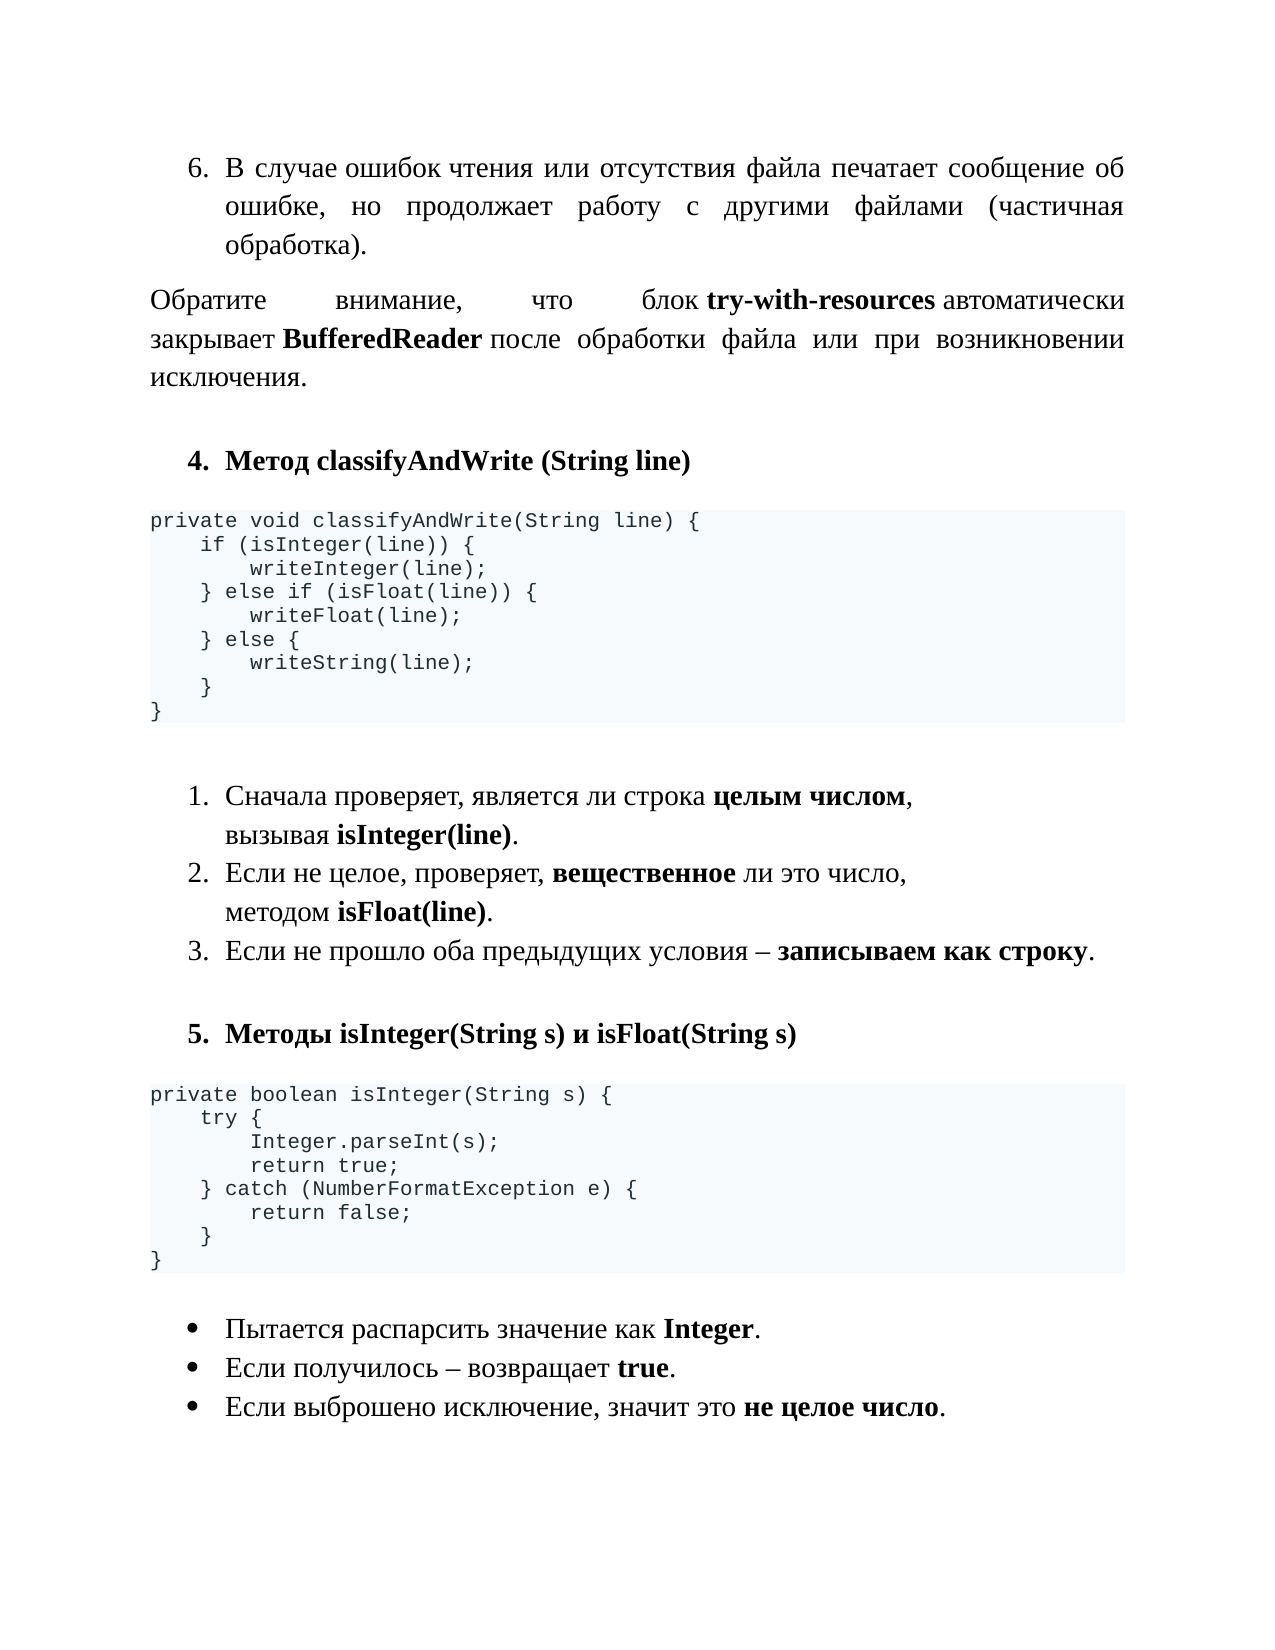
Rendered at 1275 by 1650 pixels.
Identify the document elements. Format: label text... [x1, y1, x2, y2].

text Обратите внимание, что блок try-with-resources автоматически закрывает BufferedReader после обработки файла или при возникновении исключения. [150, 282, 1125, 393]
list Если не целое, проверяет, вещественное ли это число, методом isFloat(line). [187, 856, 1125, 928]
text } [150, 1226, 1125, 1249]
text } [150, 699, 1125, 723]
text writeInteger(line); [150, 558, 1125, 581]
text if (isInteger(line)) { [150, 534, 1125, 558]
list Сначала проверяет, является ли строка целым числом, вызывая isInteger(line). [187, 778, 1125, 851]
text } else { [150, 629, 1125, 652]
text } catch (NumberFormatException e) { [150, 1178, 1125, 1202]
list В случае ошибок чтения или отсутствия файла печатает сообщение об ошибке, но продолжает работу с другими файлами (частичная обработка). [187, 150, 1125, 261]
list Метод classifyAndWrite (String line) [187, 443, 1125, 477]
text private void classifyAndWrite(String line) { [150, 510, 1125, 534]
list Если не прошло оба предыдущих условия – записываем как строку. [187, 933, 1125, 966]
text return true; [150, 1154, 1125, 1178]
text private boolean isInteger(String s) { [150, 1084, 1125, 1107]
list Пытается распарсить значение как Integer. [187, 1311, 1125, 1345]
list Методы isInteger(String s) и isFloat(String s) [187, 1017, 1125, 1050]
text writeFloat(line); [150, 605, 1125, 629]
text } else if (isFloat(line)) { [150, 581, 1125, 605]
list Если получилось – возвращает true. [187, 1350, 1125, 1384]
text writeString(line); [150, 652, 1125, 676]
text } [150, 1249, 1125, 1273]
text } [150, 676, 1125, 699]
text try { [150, 1107, 1125, 1131]
text return false; [150, 1202, 1125, 1226]
text Integer.parseInt(s); [150, 1131, 1125, 1154]
list Если выброшено исключение, значит это не целое число. [187, 1389, 1125, 1422]
